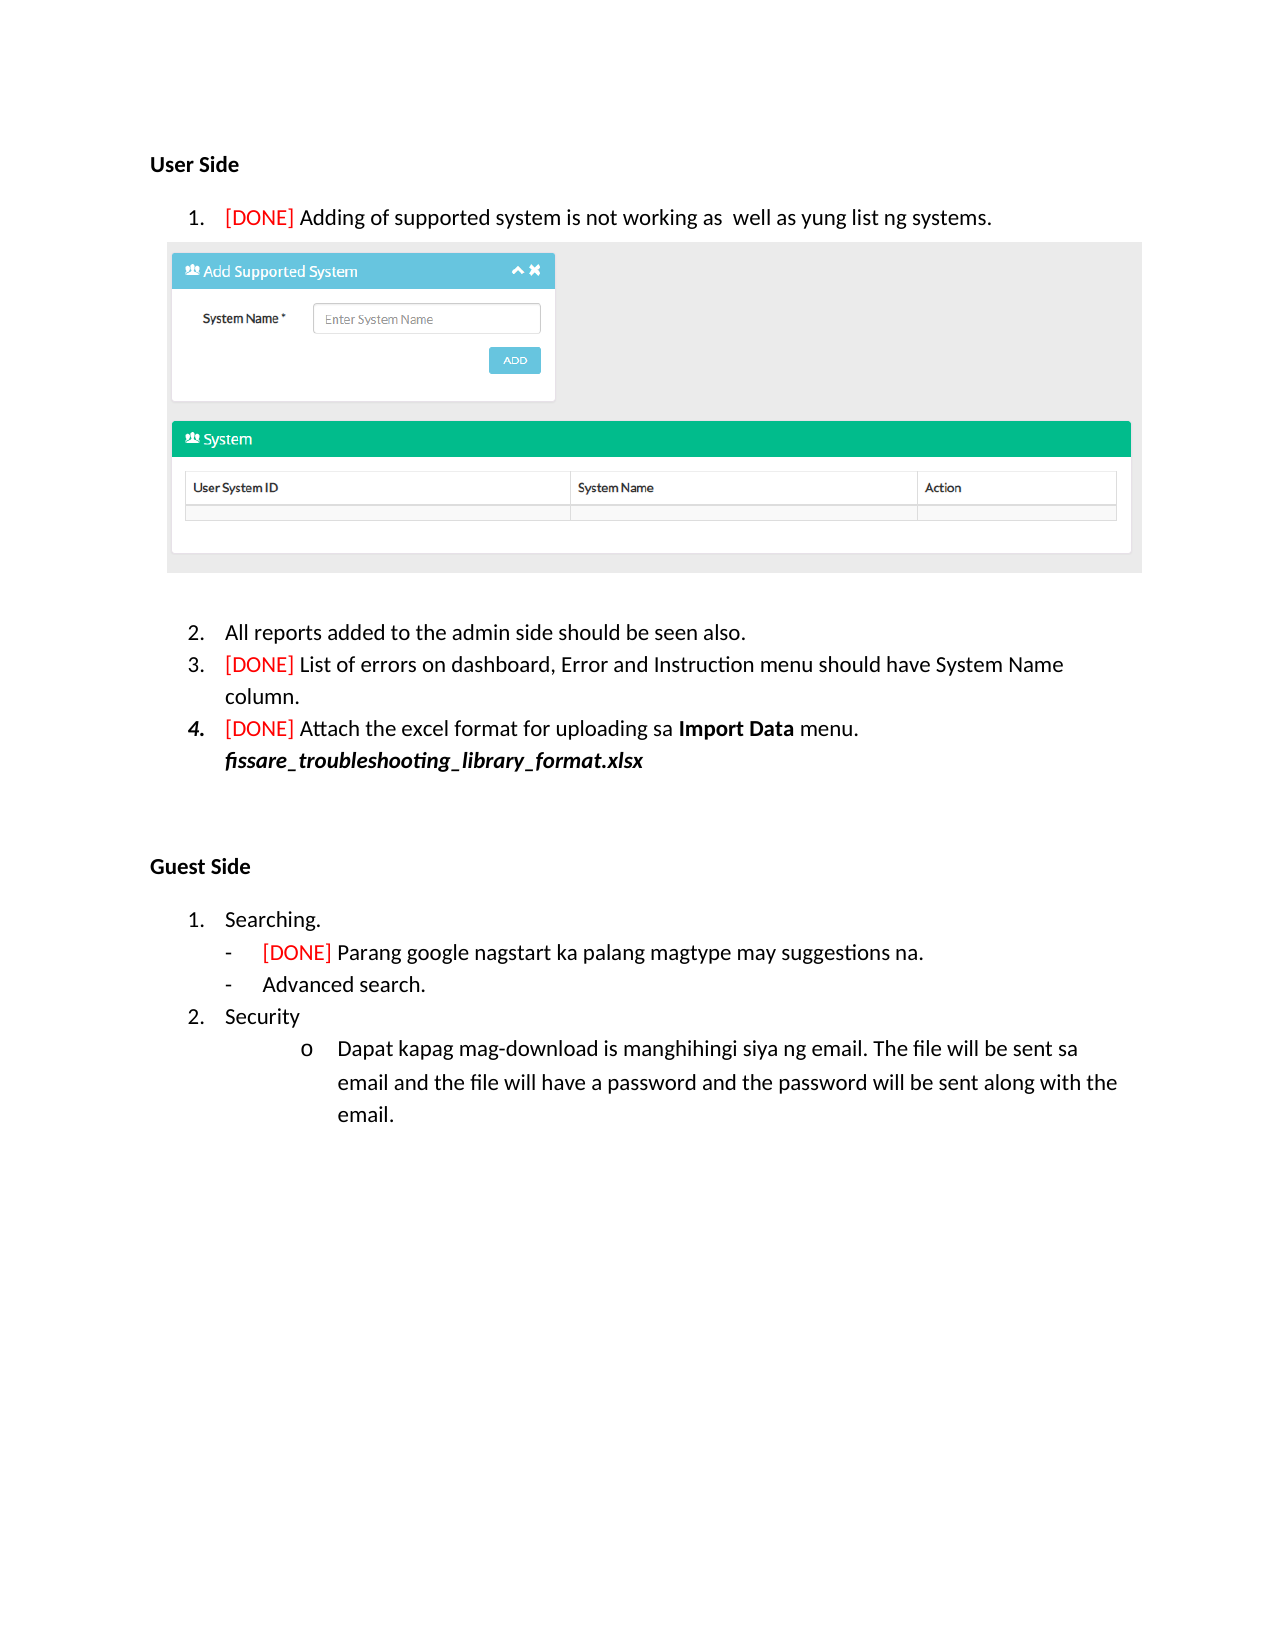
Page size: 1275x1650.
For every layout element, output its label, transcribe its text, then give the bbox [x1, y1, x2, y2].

text User Side [150, 150, 1125, 178]
list [DONE] Adding of supported system is not working as well as yung list ng systems. [187, 203, 1125, 231]
text Guest Side [150, 852, 1125, 881]
picture [167, 242, 1142, 573]
list [DONE] Attach the excel format for uploading sa Import Data menu. fissare_troubleshooting_library_format.xlsx [187, 714, 1125, 774]
list All reports added to the admin side should be seen also. [187, 618, 1125, 646]
list [DONE] List of errors on dashboard, Error and Instruction menu should have System Name column. [187, 650, 1125, 710]
list Security [187, 1002, 1125, 1030]
list Searching. [187, 906, 1125, 933]
list Advanced search. [225, 970, 1125, 998]
list Dapat kapag mag-download is manghihingi siya ng email. The file will be sent sa email and the file will have a password and the password will be sent along with the email. [300, 1034, 1125, 1128]
list [DONE] Parang google nagstart ka palang magtype may suggestions na. [225, 938, 1125, 966]
